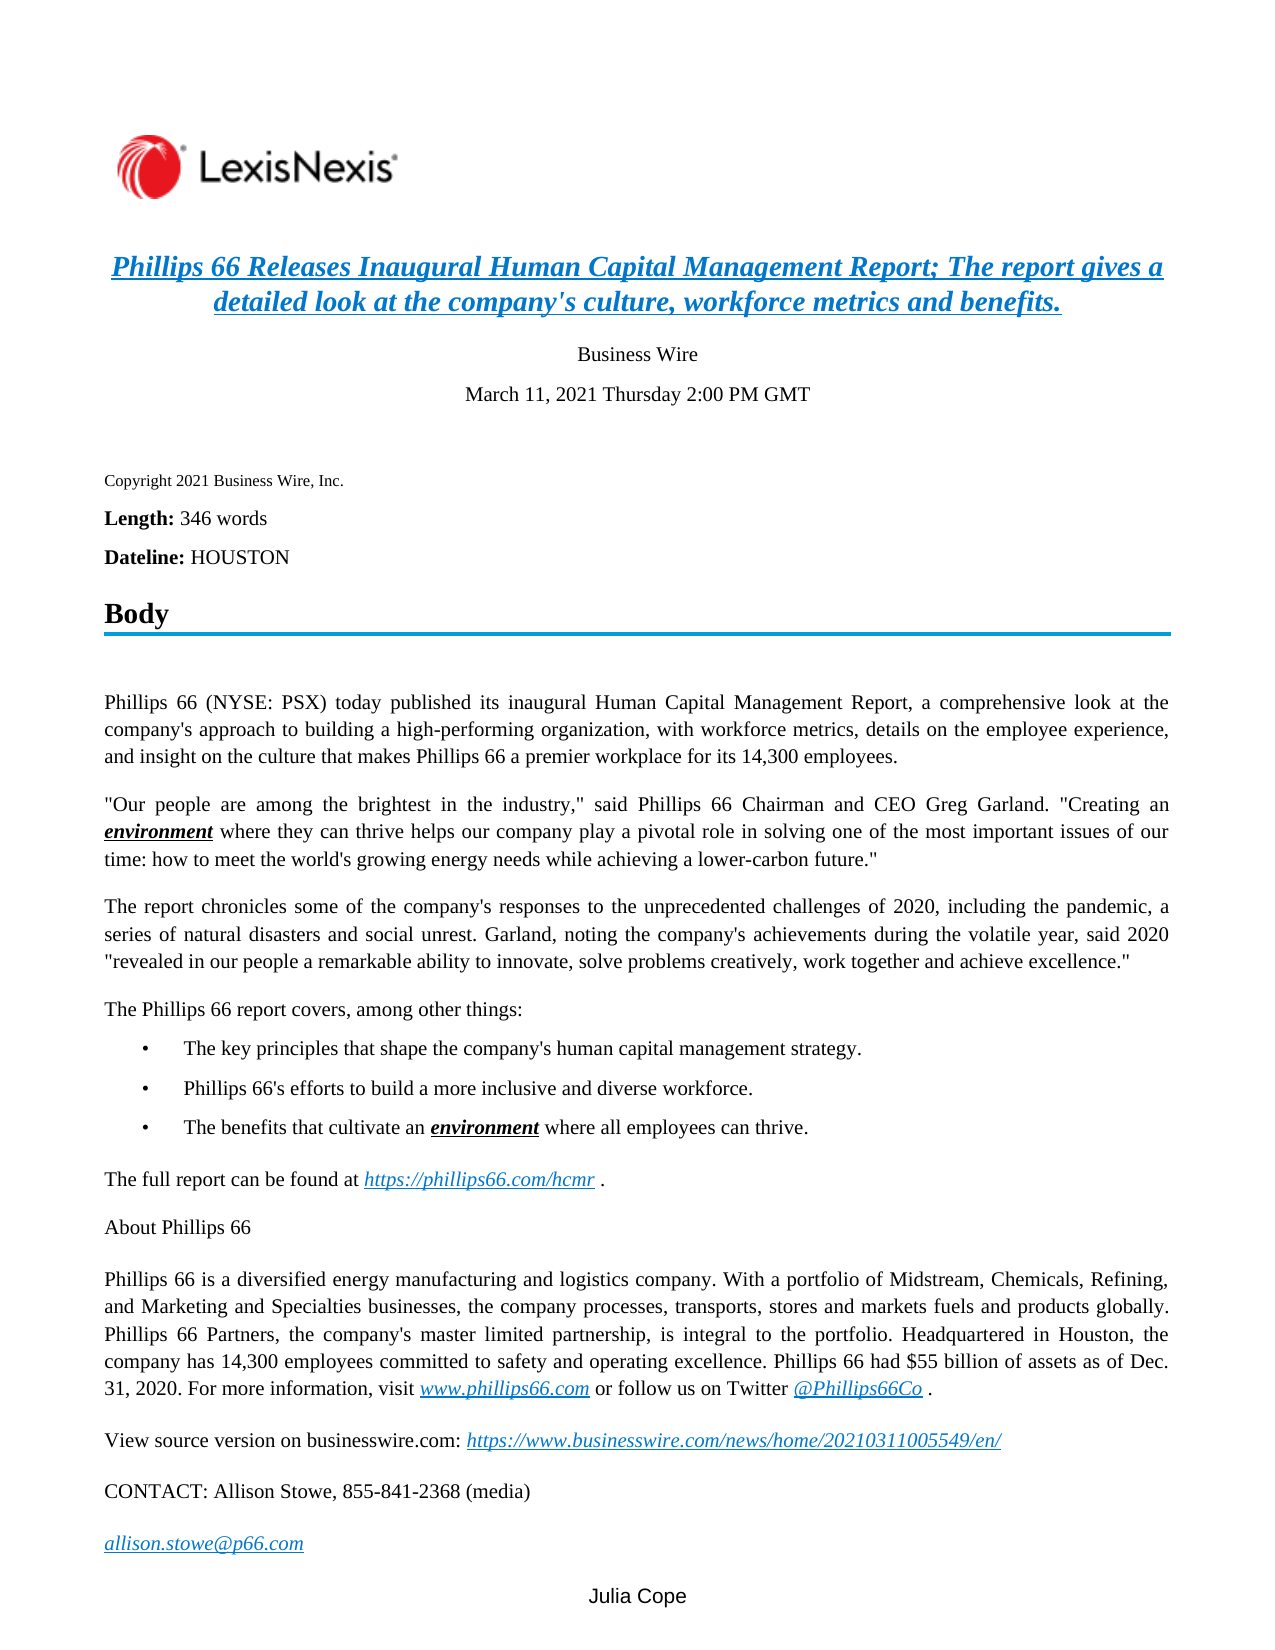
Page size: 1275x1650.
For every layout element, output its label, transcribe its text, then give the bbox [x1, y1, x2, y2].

text Length: 346 words [104, 503, 1171, 530]
text Copyright 2021 Business Wire, Inc. [104, 443, 1171, 490]
text View source version on businesswire.com: https://www.businesswire.com/news/home/20210311005549/en/ [104, 1425, 1171, 1452]
text Body [104, 594, 1171, 630]
text March 11, 2021 Thursday 2:00 PM GMT [104, 378, 1171, 406]
text "Our people are among the brightest in the industry," said Phillips 66 Chairman and CEO Greg Garland. "Creating an environment where they can thrive helps our company play a pivotal role in solving one of the most important issues of our time: how to meet the world's growing energy needs while achieving a lower-carbon future." [104, 789, 1171, 871]
text Phillips 66 (NYSE: PSX) today published its inaugural Human Capital Management Report, a comprehensive look at the company's approach to building a high-performing organization, with workforce metrics, details on the employee experience, and insight on the culture that makes Phillips 66 a premier workplace for its 14,300 employees. [104, 687, 1171, 768]
text The full report can be found at https://phillips66.com/hcmr . [104, 1164, 1171, 1191]
text Business Wire [104, 339, 1171, 366]
text The Phillips 66 report covers, among other things: [104, 993, 1171, 1021]
subtitle Phillips 66 Releases Inaugural Human Capital Management Report; The report gives a detailed look at the company's culture, workforce metrics and benefits. [104, 247, 1171, 318]
text About Phillips 66 [104, 1212, 1171, 1239]
text Phillips 66 is a diversified energy manufacturing and logistics company. With a portfolio of Midstream, Chemicals, Refining, and Marketing and Specialties businesses, the company processes, transports, stores and markets fuels and products globally. Phillips 66 Partners, the company's master limited partnership, is integral to the portfolio. Headquartered in Houston, the company has 14,300 employees committed to safety and operating excellence. Phillips 66 had $55 billion of assets as of Dec. 31, 2020. For more information, visit www.phillips66.com or follow us on Twitter @Phillips66Co . [104, 1264, 1171, 1400]
list The key principles that shape the company's human capital management strategy. [142, 1033, 1171, 1060]
list The benefits that cultivate an environment where all employees can thrive. [142, 1112, 1171, 1139]
text allison.stowe@p66.com [104, 1528, 1171, 1555]
text The report chronicles some of the company's responses to the unprecedented challenges of 2020, including the pandemic, a series of natural disasters and social unrest. Garland, noting the company's achievements during the volatile year, said 2020 "revealed in our people a remarkable ability to innovate, solve problems creatively, work together and achieve excellence." [104, 891, 1171, 973]
text CONTACT: Allison Stowe, 855-841-2368 (media) [104, 1476, 1171, 1503]
list Phillips 66's efforts to build a more inclusive and diverse workforce. [142, 1073, 1171, 1100]
picture [104, 135, 412, 199]
text Dateline: HOUSTON [104, 542, 1171, 569]
